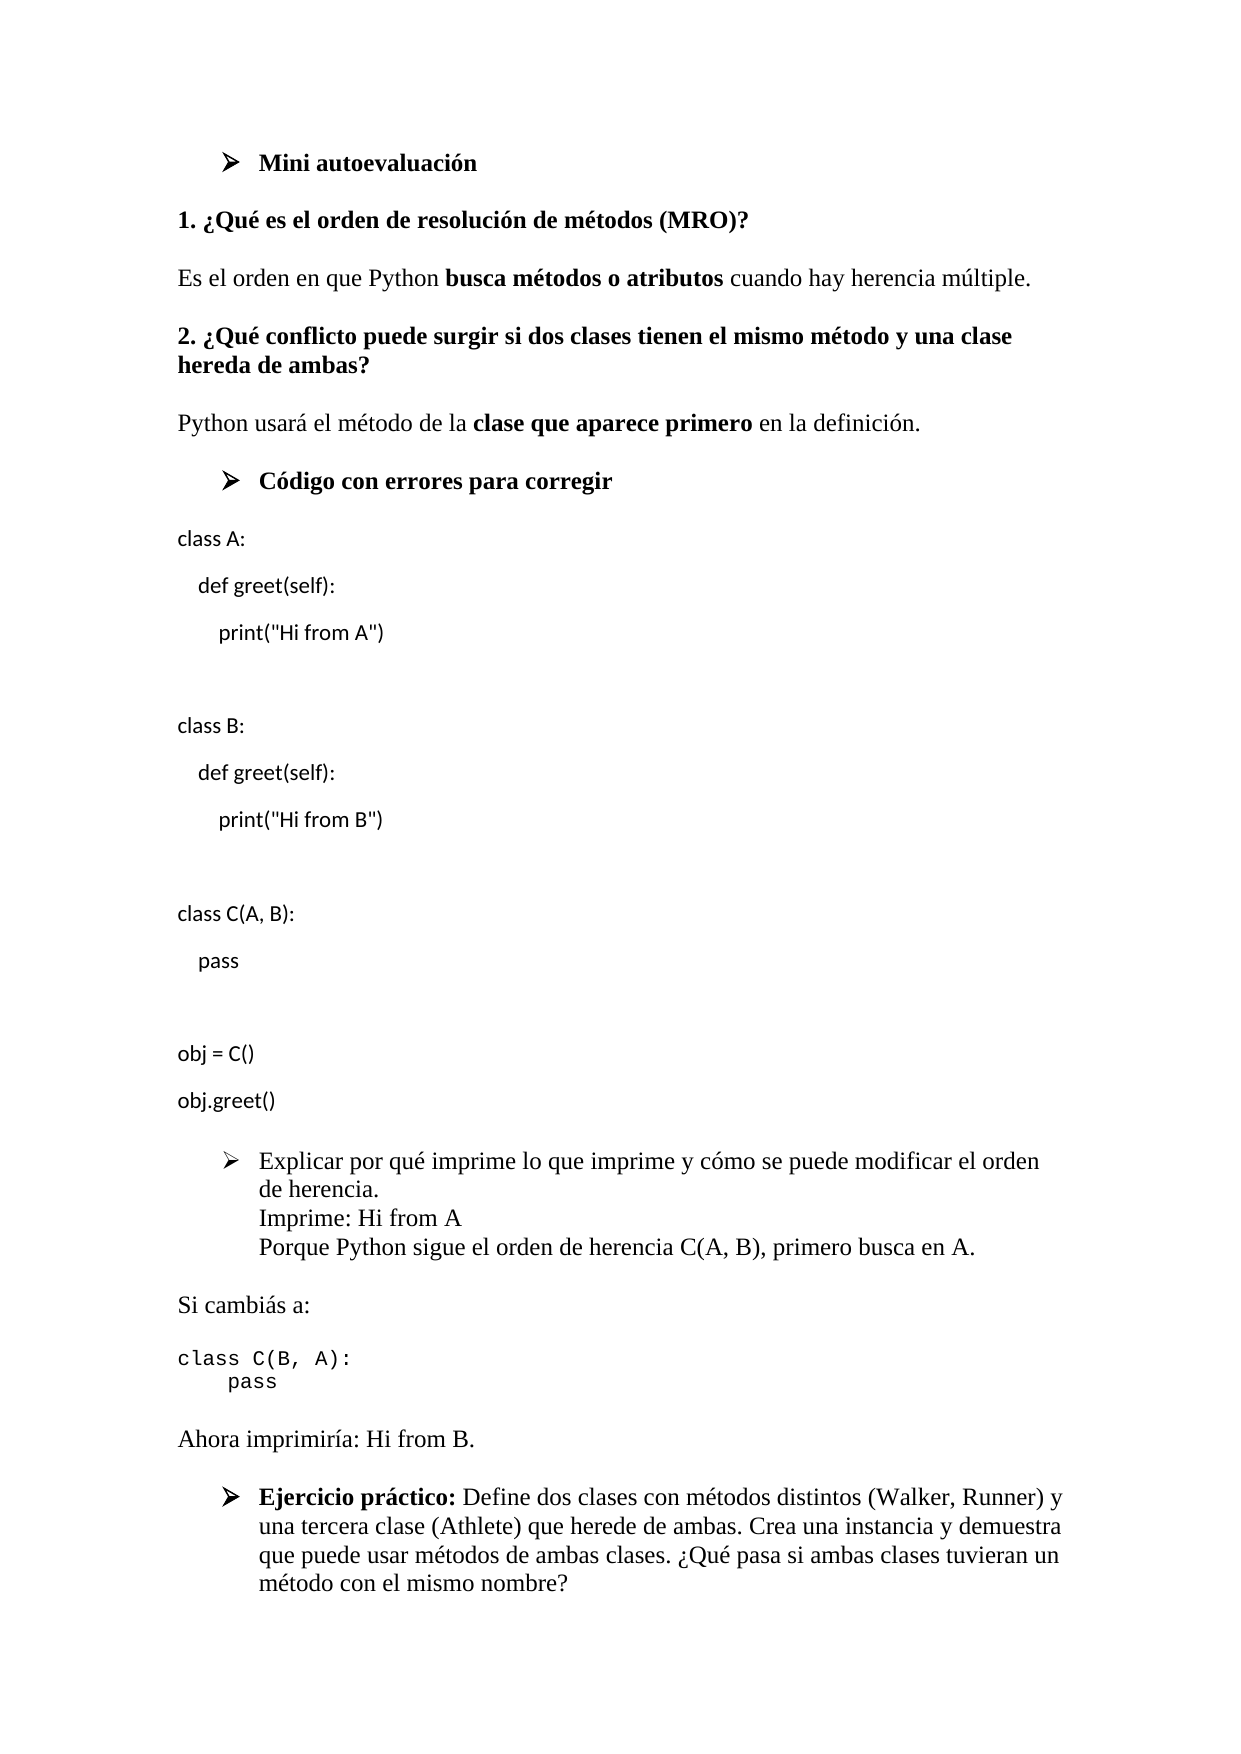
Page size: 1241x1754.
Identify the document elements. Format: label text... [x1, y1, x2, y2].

text Si cambiás a: [177, 1290, 1063, 1319]
text 1. ¿Qué es el orden de resolución de métodos (MRO)? [177, 206, 1063, 234]
text class C(A, B): [177, 899, 1063, 927]
text def greet(self): [177, 758, 1063, 786]
text 2. ¿Qué conflicto puede surgir si dos clases tienen el mismo método y una clase hereda de ambas? [177, 321, 1063, 379]
text obj = C() [177, 1039, 1063, 1067]
text class B: [177, 711, 1063, 739]
text pass [177, 1371, 1063, 1395]
list Explicar por qué imprime lo que imprime y cómo se puede modificar el orden de herencia. [221, 1146, 1063, 1203]
text Es el orden en que Python busca métodos o atributos cuando hay herencia múltiple. [177, 263, 1063, 292]
text print("Hi from A") [177, 618, 1063, 646]
text print("Hi from B") [177, 805, 1063, 833]
text def greet(self): [177, 571, 1063, 599]
list Mini autoevaluación [221, 148, 1063, 176]
text Python usará el método de la clase que aparece primero en la definición. [177, 408, 1063, 437]
list Ejercicio práctico: Define dos clases con métodos distintos (Walker, Runner) y una tercera clase (Athlete) que herede de ambas. Crea una instancia y demuestra que puede usar métodos de ambas clases. ¿Qué pasa si ambas clases tuvieran un método con el mismo nombre? [221, 1482, 1063, 1597]
text class A: [177, 524, 1063, 552]
text obj.greet() [177, 1086, 1063, 1114]
list Imprime: Hi from A Porque Python sigue el orden de herencia C(A, B), primero busca en A. [258, 1203, 1063, 1261]
text Ahora imprimiría: Hi from B. [177, 1424, 1063, 1453]
text class C(B, A): [177, 1348, 1063, 1371]
list Código con errores para corregir [221, 466, 1063, 495]
text pass [177, 946, 1063, 974]
